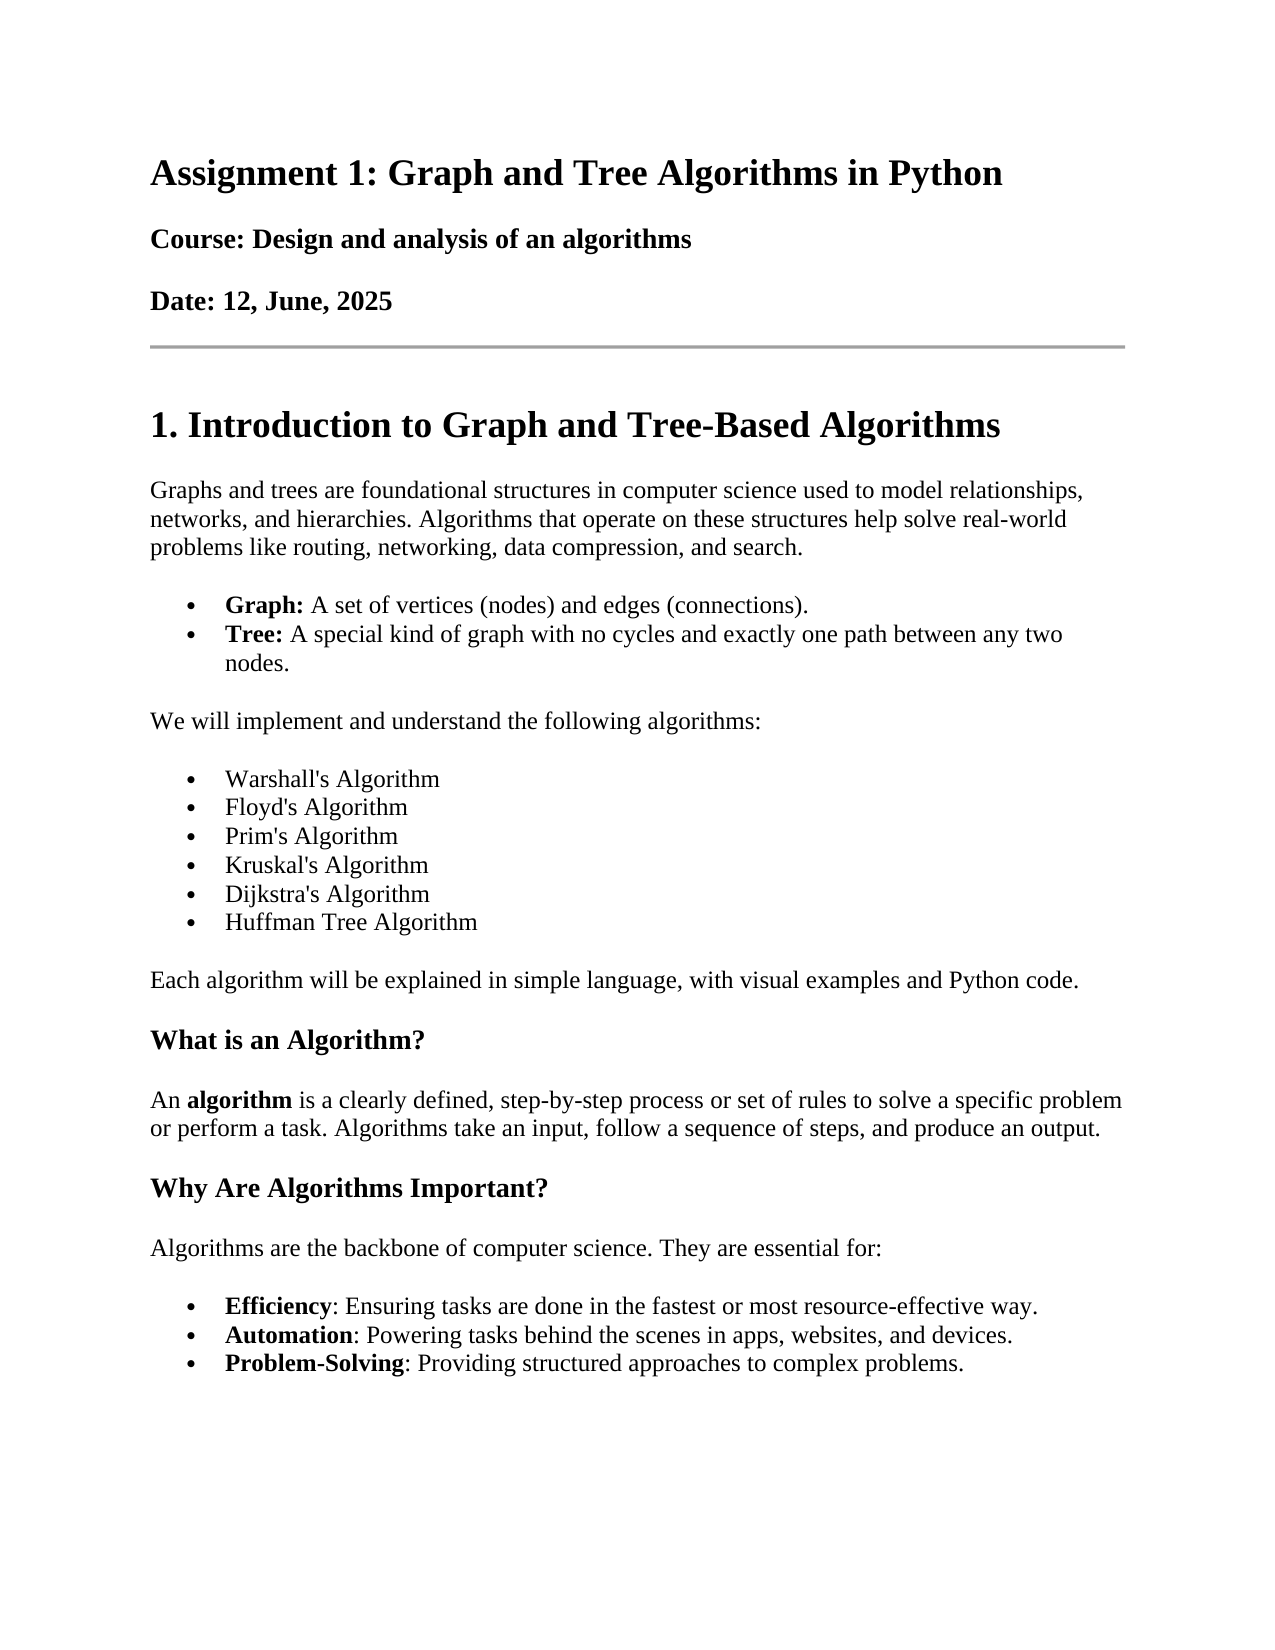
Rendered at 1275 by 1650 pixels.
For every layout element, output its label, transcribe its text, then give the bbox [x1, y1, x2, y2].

text Date: 12, June, 2025 [150, 284, 1125, 316]
text Graphs and trees are foundational structures in computer science used to model relationships, networks, and hierarchies. Algorithms that operate on these structures help solve real-world problems like routing, networking, data compression, and search. [150, 475, 1125, 561]
list Graph: A set of vertices (nodes) and edges (connections). [187, 590, 1125, 619]
list Kruskal's Algorithm [187, 850, 1125, 879]
text Why Are Algorithms Important? [150, 1171, 1125, 1204]
text 1. Introduction to Graph and Tree-Based Algorithms [150, 403, 1125, 446]
list Prim's Algorithm [187, 821, 1125, 850]
text Course: Design and analysis of an algorithms [150, 222, 1125, 255]
text Assignment 1: Graph and Tree Algorithms in Python [150, 150, 1125, 193]
list Automation: Powering tasks behind the scenes in apps, websites, and devices. [187, 1320, 1125, 1348]
list Tree: A special kind of graph with no cycles and exactly one path between any two nodes. [187, 619, 1125, 677]
list Efficiency: Ensuring tasks are done in the fastest or most resource-effective way. [187, 1291, 1125, 1320]
list Warshall's Algorithm [187, 764, 1125, 792]
text Algorithms are the backbone of computer science. They are essential for: [150, 1233, 1125, 1262]
list Dijkstra's Algorithm [187, 879, 1125, 907]
text We will implement and understand the following algorithms: [150, 706, 1125, 734]
text What is an Algorithm? [150, 1023, 1125, 1056]
text Each algorithm will be explained in simple language, with visual examples and Python code. [150, 965, 1125, 994]
list Floyd's Algorithm [187, 792, 1125, 821]
text An algorithm is a clearly defined, step-by-step process or set of rules to solve a specific problem or perform a task. Algorithms take an input, follow a sequence of steps, and produce an output. [150, 1085, 1125, 1142]
list Huffman Tree Algorithm [187, 907, 1125, 936]
list Problem-Solving: Providing structured approaches to complex problems. [187, 1348, 1125, 1377]
